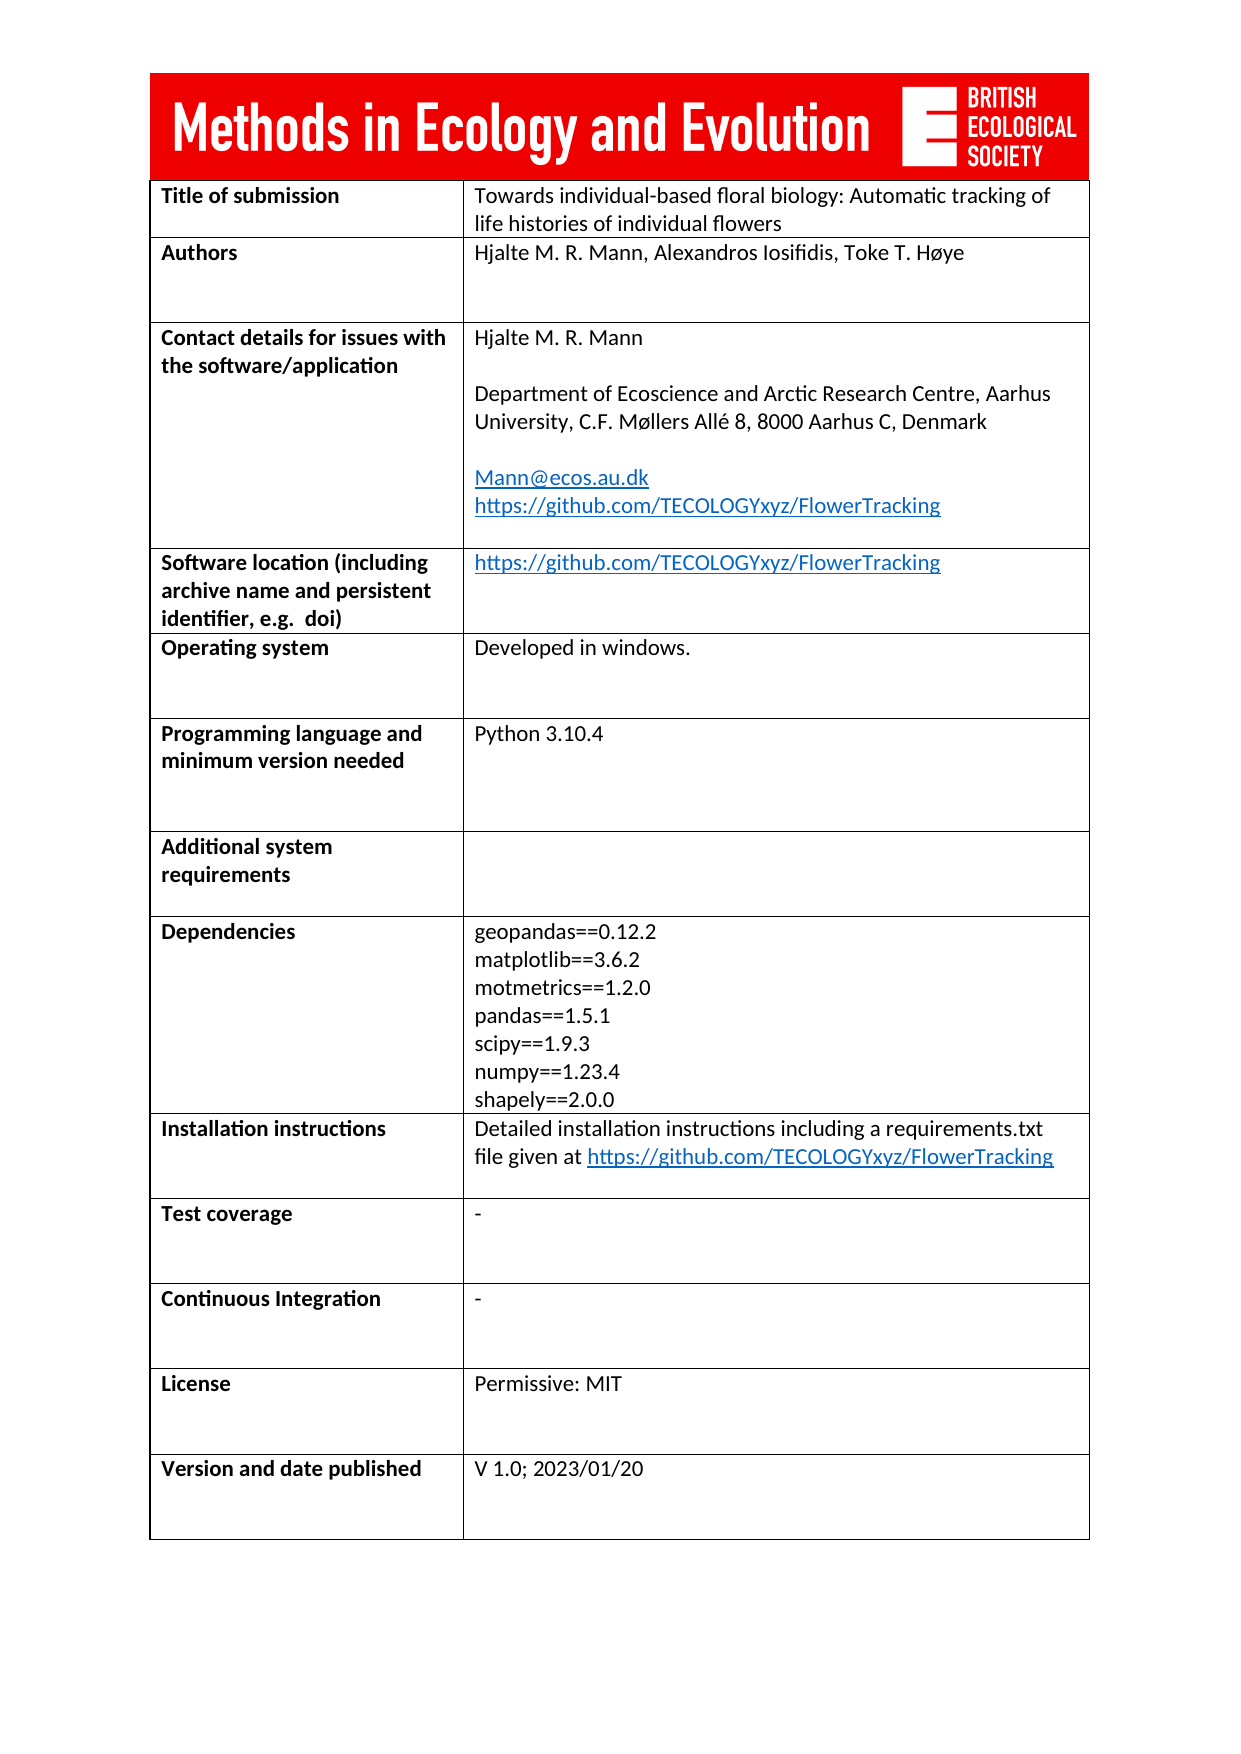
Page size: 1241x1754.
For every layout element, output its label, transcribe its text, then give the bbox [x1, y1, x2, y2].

table_cell Software location (including archive name and persistent identifier, e.g. doi) [151, 549, 463, 632]
table_cell Developed in windows. [464, 634, 1089, 718]
table_cell https://github.com/TECOLOGYxyz/FlowerTracking [464, 549, 1089, 632]
table_cell Programming language and minimum version needed [151, 719, 463, 831]
table_cell Permissive: MIT [464, 1369, 1089, 1453]
table_cell Additional system requirements [151, 832, 463, 916]
table_cell Operating system [151, 634, 463, 718]
table_cell Contact details for issues with the software/application [151, 323, 463, 547]
table_cell Hjalte M. R. Mann Department of Ecoscience and Arctic Research Centre, Aarhus University, C.F. Møllers Allé 8, 8000 Aarhus C, Denmark Mann@ecos.au.dk https://github.com/TECOLOGYxyz/FlowerTracking [464, 323, 1089, 547]
table_header Title of submission [151, 181, 463, 237]
table_cell Installation instructions [151, 1114, 463, 1198]
table_cell Hjalte M. R. Mann, Alexandros Iosifidis, Toke T. Høye [464, 238, 1089, 322]
picture [150, 73, 1089, 180]
table_cell V 1.0; 2023/01/20 [464, 1455, 1089, 1538]
table_cell License [151, 1369, 463, 1453]
table_cell Authors [151, 238, 463, 322]
table_cell - [464, 1284, 1089, 1368]
table_cell Dependencies [151, 917, 463, 1113]
table_cell - [464, 1199, 1089, 1283]
table_cell Continuous Integration [151, 1284, 463, 1368]
table_cell Test coverage [151, 1199, 463, 1283]
table_cell Python 3.10.4 [464, 719, 1089, 831]
table_cell [464, 832, 1089, 916]
table_header Towards individual-based floral biology: Automatic tracking of life histories of individual flowers [464, 181, 1089, 237]
table_cell Detailed installation instructions including a requirements.txt file given at https://github.com/TECOLOGYxyz/FlowerTracking [464, 1114, 1089, 1198]
table_cell Version and date published [151, 1455, 463, 1538]
table_cell geopandas==0.12.2 matplotlib==3.6.2 motmetrics==1.2.0 pandas==1.5.1 scipy==1.9.3 numpy==1.23.4 shapely==2.0.0 [464, 917, 1089, 1113]
